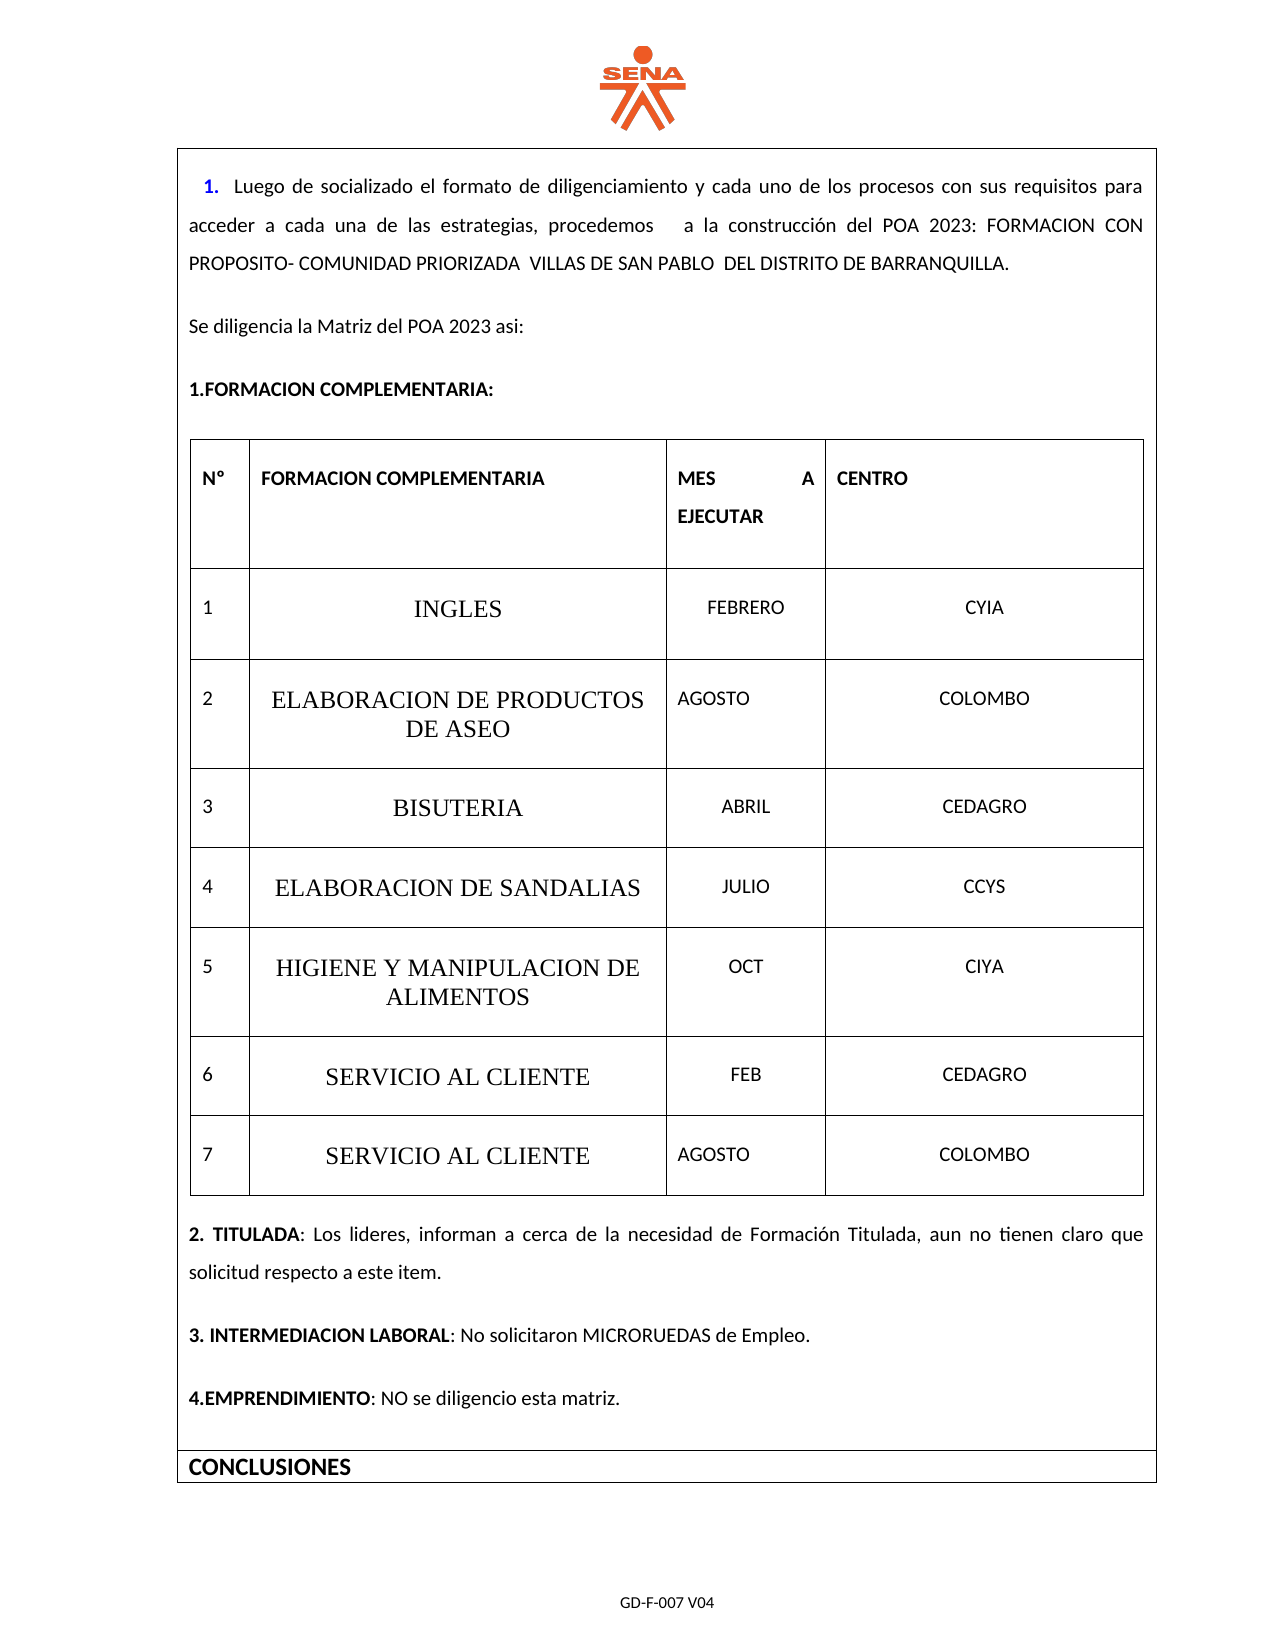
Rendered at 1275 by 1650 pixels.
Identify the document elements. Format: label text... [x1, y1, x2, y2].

picture [599, 46, 686, 132]
table_cell CONCLUSIONES [178, 1451, 1156, 1482]
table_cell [178, 149, 1156, 1450]
